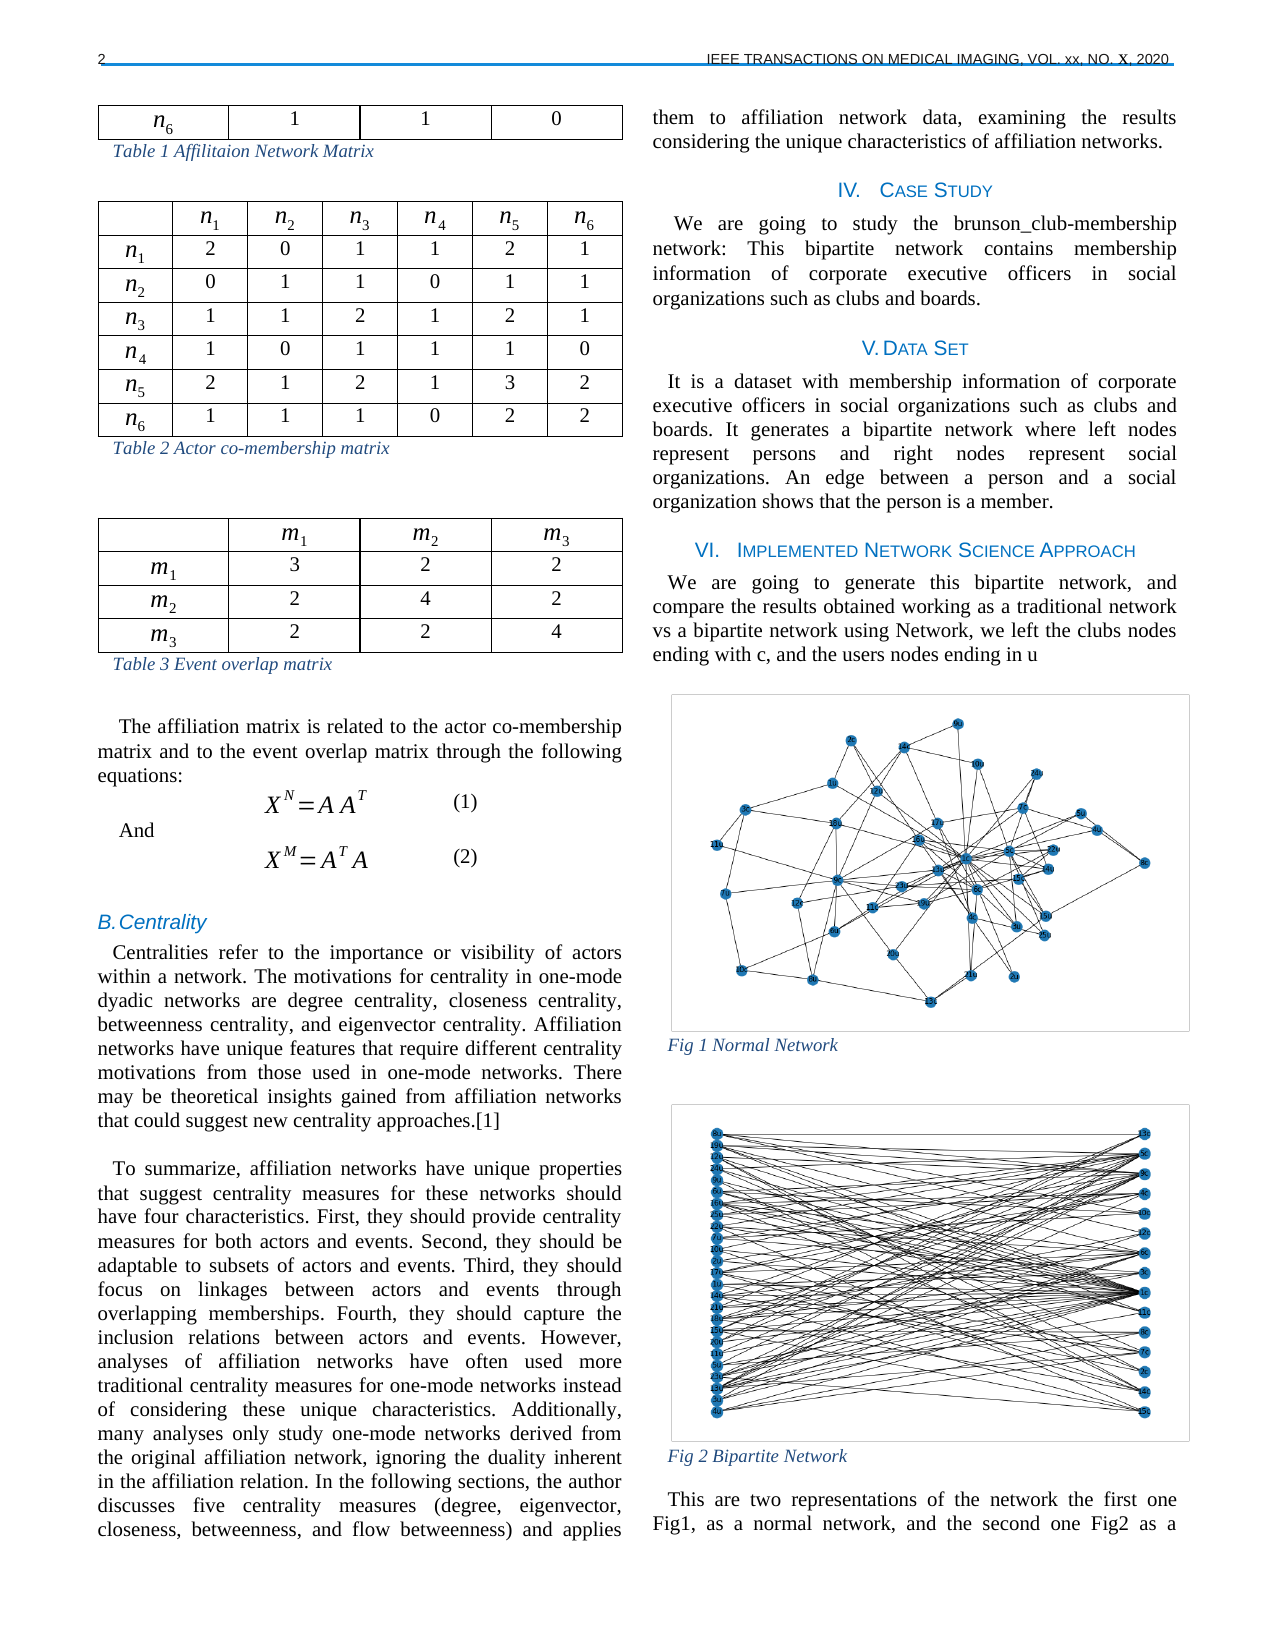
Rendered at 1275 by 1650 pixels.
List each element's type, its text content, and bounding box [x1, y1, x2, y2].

table_cell 2 [473, 236, 547, 268]
table_cell 1 [248, 404, 322, 436]
table_cell 1 [323, 236, 397, 268]
picture [667, 690, 1193, 1035]
table_cell 2 [361, 552, 491, 585]
table_cell 1 [323, 269, 397, 302]
table_cell 1 [173, 303, 247, 335]
table_cell 2 [473, 303, 547, 335]
table_cell 1 [473, 269, 547, 302]
table_cell 1 [173, 336, 247, 369]
table_cell 1 [548, 269, 622, 302]
table_cell 2 [229, 619, 359, 652]
table_cell 1 [398, 236, 472, 268]
picture [667, 1100, 1193, 1445]
table_header [248, 202, 322, 235]
table_header [361, 519, 491, 551]
table_cell [99, 236, 172, 268]
table_header [473, 202, 547, 235]
text Table 3 Event overlap matrix [97, 653, 622, 674]
table_cell 2 [473, 404, 547, 436]
text We are going to generate this bipartite network, and compare the results obtained working as a traditional network vs a bipartite network using Network, we left the clubs nodes ending with c, and the users nodes ending in u [652, 570, 1177, 666]
table_cell 1 [548, 303, 622, 335]
text Table 2 Actor co-membership matrix [97, 437, 622, 458]
table_cell [99, 106, 228, 138]
table_cell 0 [492, 106, 622, 138]
table_cell 2 [361, 619, 491, 652]
table_cell 0 [248, 336, 322, 369]
table_cell 0 [548, 336, 622, 369]
subtitle Centrality [97, 909, 622, 933]
table_header [229, 519, 359, 551]
table_cell 2 [229, 586, 359, 618]
table_cell 3 [473, 370, 547, 402]
table_cell 2 [323, 370, 397, 402]
table_cell [99, 404, 172, 436]
table_header [99, 202, 172, 235]
table_cell [99, 370, 172, 402]
table_header [323, 202, 397, 235]
table_cell 2 [173, 236, 247, 268]
subtitle Implemented Network Science Approach [652, 538, 1177, 562]
table_cell 4 [361, 586, 491, 618]
table_cell [99, 552, 228, 585]
table_cell [99, 619, 228, 652]
table_header [492, 519, 622, 551]
text Table 1 Affilitaion Network Matrix [97, 140, 622, 161]
table_header [99, 519, 228, 551]
table_cell [99, 303, 172, 335]
text Fig 2 Bipartite Network [652, 1445, 1177, 1466]
table_cell 0 [398, 404, 472, 436]
table_cell 1 [473, 336, 547, 369]
table_cell 1 [398, 303, 472, 335]
text It is a dataset with membership information of corporate executive officers in social organizations such as clubs and boards. It generates a bipartite network where left nodes represent persons and right nodes represent social organizations. An edge between a person and a social organization shows that the person is a member. [652, 368, 1177, 513]
table_cell 0 [248, 236, 322, 268]
text (1) [97, 787, 622, 818]
table_cell 1 [248, 303, 322, 335]
table_cell 0 [173, 269, 247, 302]
table_header [173, 202, 247, 235]
table_header [398, 202, 472, 235]
table_cell [99, 269, 172, 302]
table_cell 2 [323, 303, 397, 335]
table_cell 1 [248, 269, 322, 302]
text (2) [97, 842, 622, 873]
subtitle Data Set [652, 336, 1177, 360]
table_cell 2 [492, 552, 622, 585]
table_header [548, 202, 622, 235]
table_cell 3 [229, 552, 359, 585]
table_cell 1 [398, 370, 472, 402]
table_cell 4 [492, 619, 622, 652]
text The affiliation matrix is related to the actor co-membership matrix and to the event overlap matrix through the following equations: [97, 714, 622, 787]
table_cell 1 [323, 404, 397, 436]
text To summarize, affiliation networks have unique properties that suggest centrality measures for these networks should have four characteristics. First, they should provide centrality measures for both actors and events. Second, they should be adaptable to subsets of actors and events. Third, they should focus on linkages between actors and events through overlapping memberships. Fourth, they should capture the inclusion relations between actors and events. However, analyses of affiliation networks have often used more traditional centrality measures for one-mode networks instead of considering these unique characteristics. Additionally, many analyses only study one-mode networks derived from the original affiliation network, ignoring the duality inherent in the affiliation relation. In the following sections, the author discusses five centrality measures (degree, eigenvector, closeness, betweenness, and flow betweenness) and applies them to affiliation network data, examining the results considering the unique characteristics of affiliation networks. [97, 1156, 622, 1541]
table_cell 2 [548, 404, 622, 436]
table_cell [99, 336, 172, 369]
table_cell [99, 586, 228, 618]
table_cell 1 [398, 336, 472, 369]
text And [97, 818, 622, 842]
text We are going to study the brunson_club-membership network: This bipartite network contains membership information of corporate executive officers in social organizations such as clubs and boards. [652, 210, 1177, 310]
text Centralities refer to the importance or visibility of actors within a network. The motivations for centrality in one-mode dyadic networks are degree centrality, closeness centrality, betweenness centrality, and eigenvector centrality. Affiliation networks have unique features that require different centrality motivations from those used in one-mode networks. There may be theoretical insights gained from affiliation networks that could suggest new centrality approaches.[1] [97, 940, 622, 1132]
table_cell 2 [548, 370, 622, 402]
text Fig 1 Normal Network [652, 1034, 1177, 1056]
table_cell 2 [173, 370, 247, 402]
table_cell 1 [361, 106, 491, 138]
table_cell 2 [492, 586, 622, 618]
table_cell 1 [229, 106, 359, 138]
table_cell 1 [173, 404, 247, 436]
subtitle Case Study [652, 178, 1177, 202]
table_cell 1 [323, 336, 397, 369]
table_cell 1 [548, 236, 622, 268]
table_cell 1 [248, 370, 322, 402]
table_cell 0 [398, 269, 472, 302]
